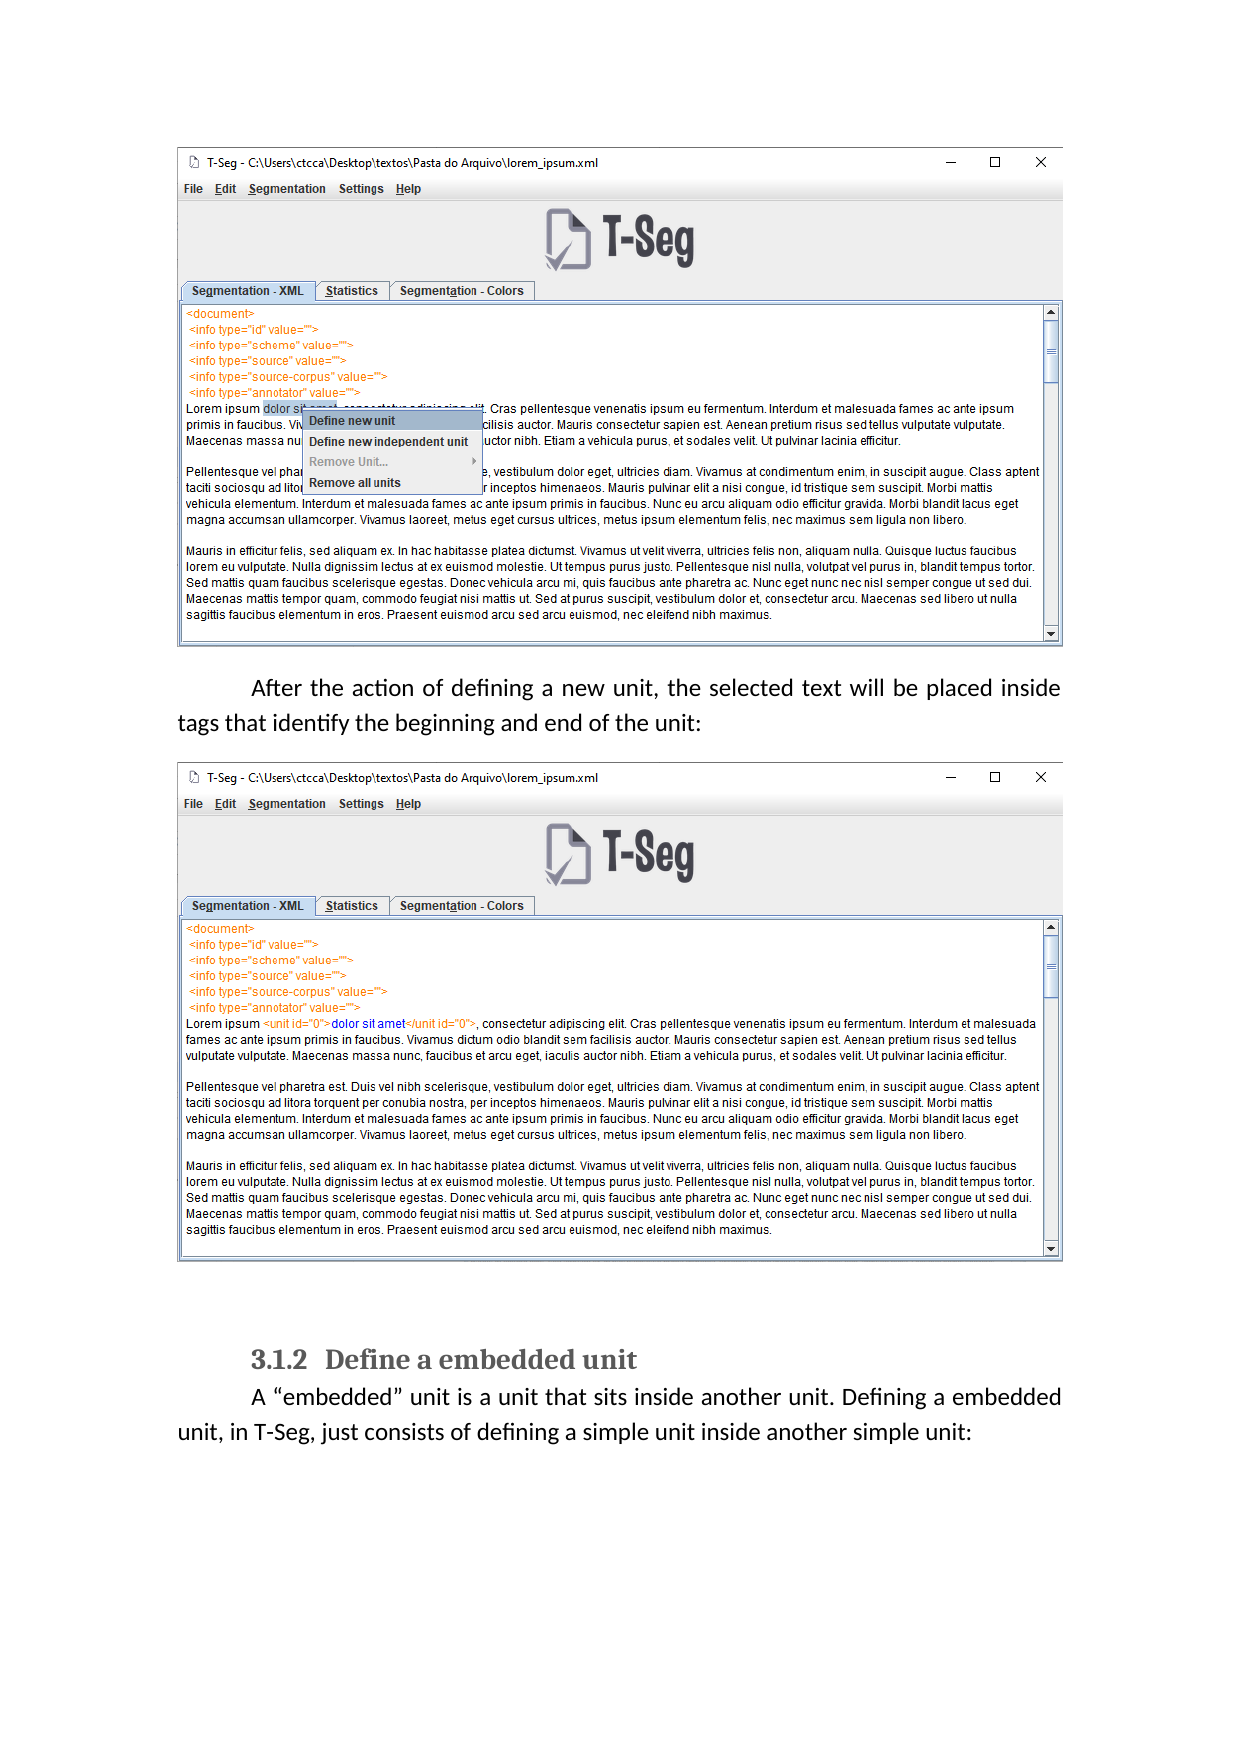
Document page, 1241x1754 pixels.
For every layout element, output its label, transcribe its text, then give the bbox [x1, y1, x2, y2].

text A “embedded” unit is a unit that sits inside another unit. Defining a embedded unit, in T-Seg, just consists of defining a simple unit inside another simple unit: [177, 1381, 1063, 1447]
picture [177, 762, 1063, 1262]
text After the action of defining a new unit, the selected text will be placed inside tags that identify the beginning and end of the unit: [177, 672, 1063, 737]
subtitle Define a embedded unit [251, 1343, 1063, 1376]
picture [177, 147, 1063, 647]
